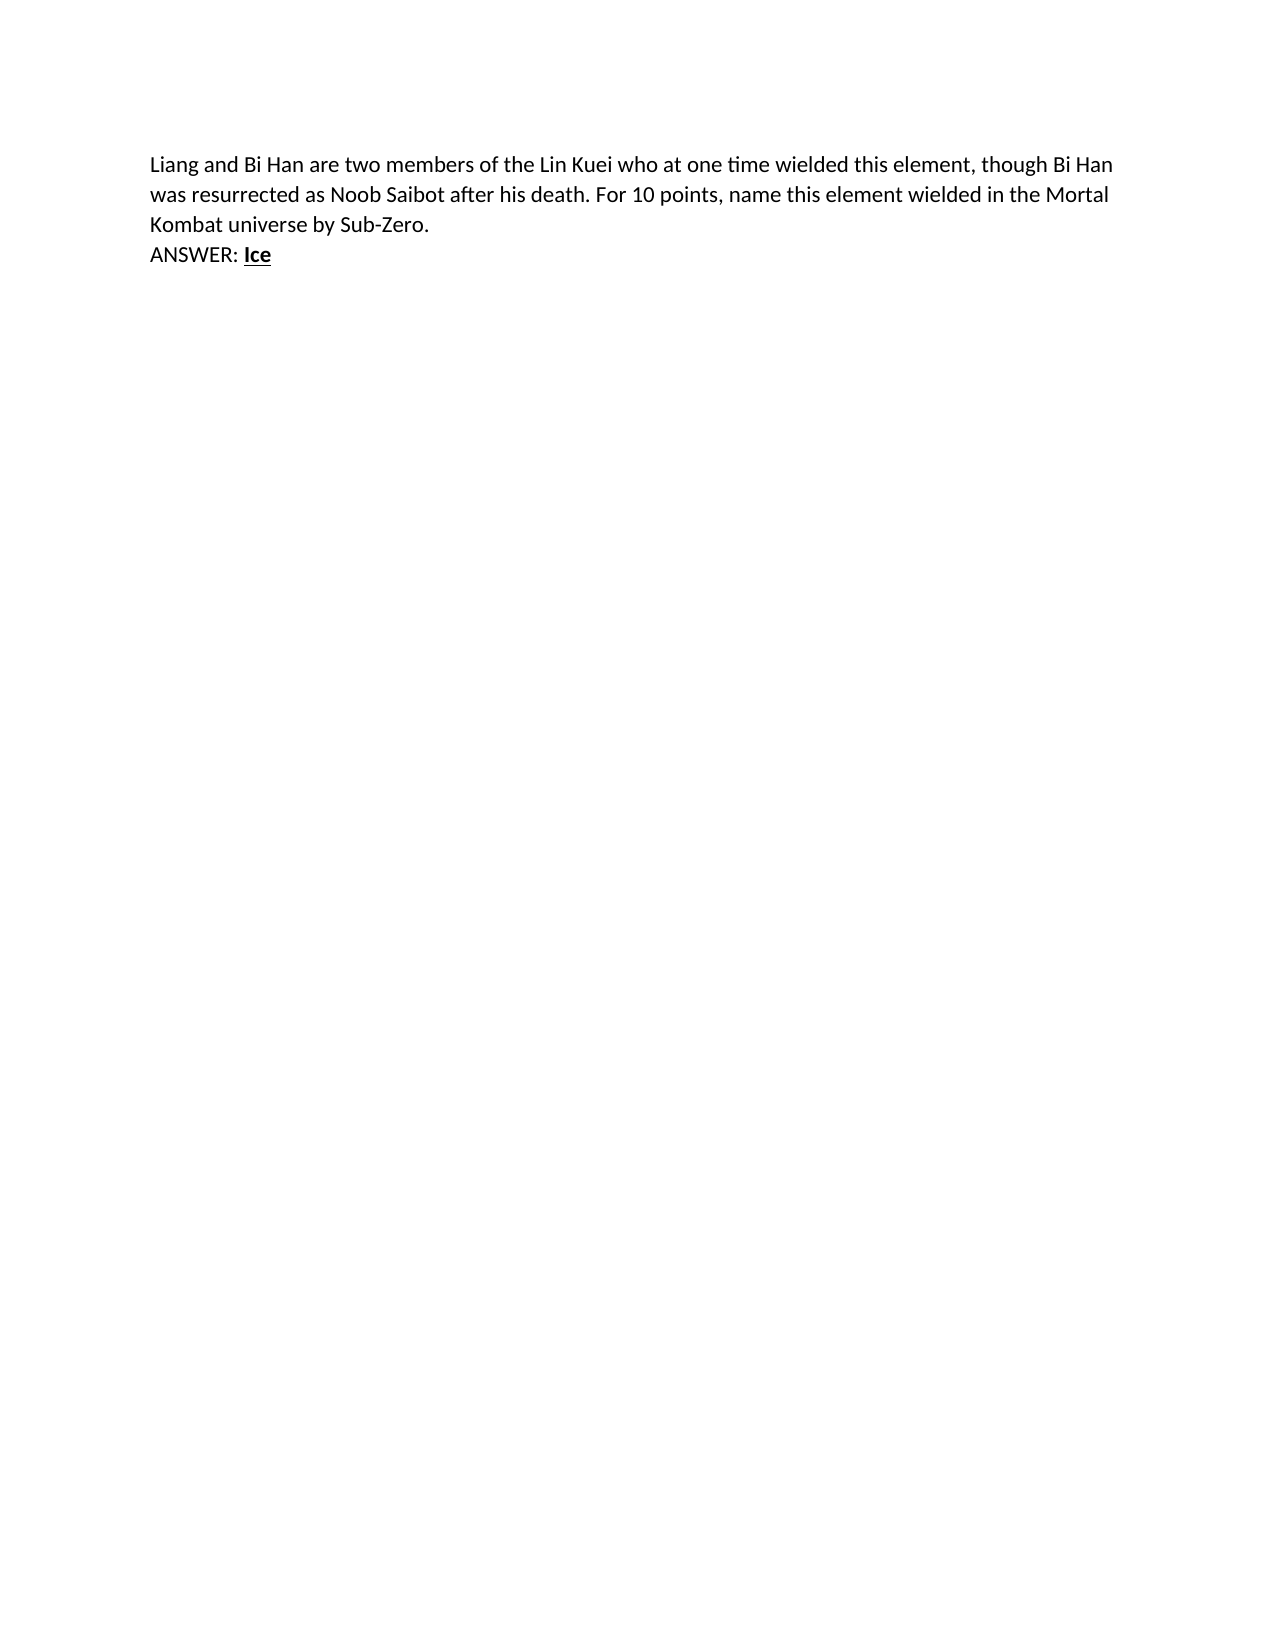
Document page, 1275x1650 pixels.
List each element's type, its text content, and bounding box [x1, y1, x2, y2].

text ANSWER: Ice [150, 241, 1125, 269]
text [150, 150, 1125, 238]
